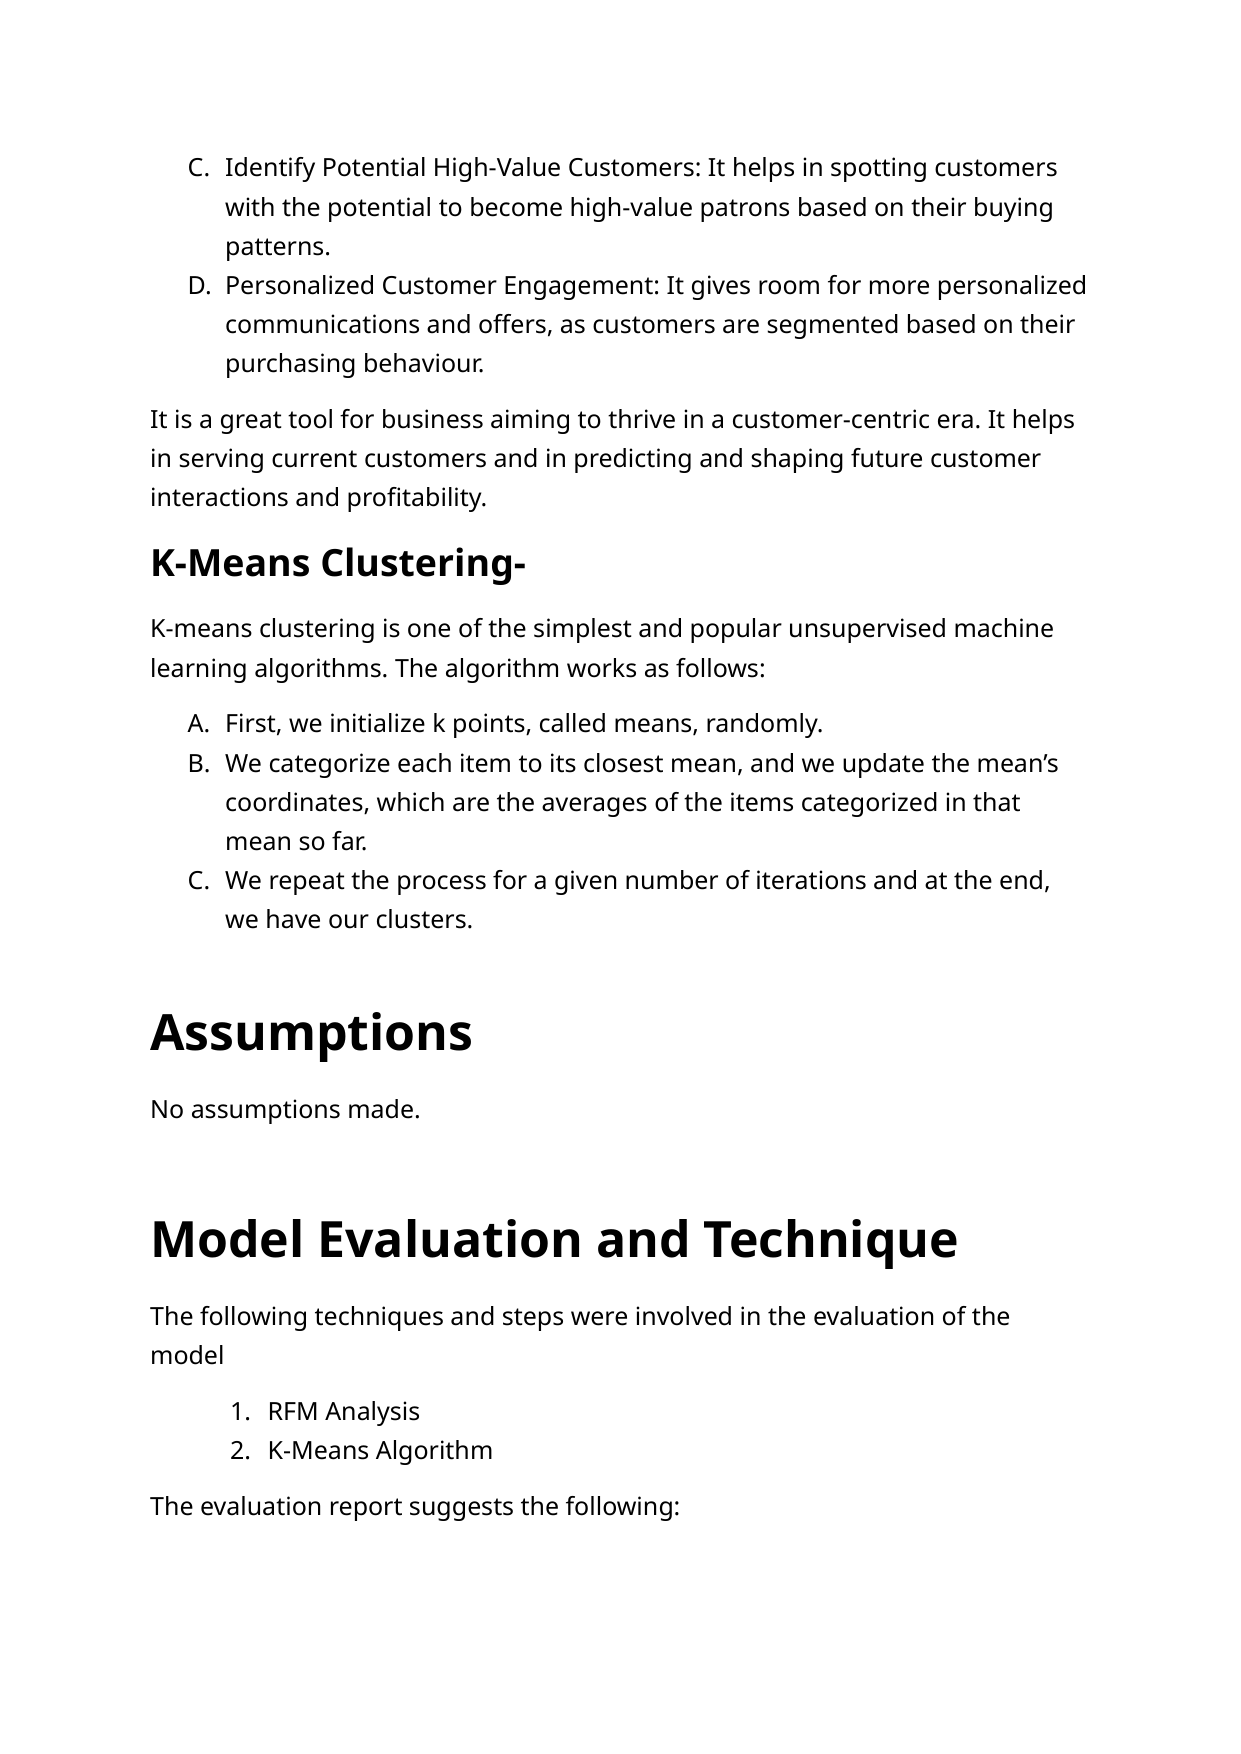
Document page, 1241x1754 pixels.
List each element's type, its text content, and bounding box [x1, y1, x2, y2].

list Personalized Customer Engagement: It gives room for more personalized communications and offers, as customers are segmented based on their purchasing behaviour. [187, 267, 1090, 380]
list K-Means Algorithm [230, 1433, 1090, 1467]
text Model Evaluation and Technique [150, 1204, 1090, 1272]
text It is a great tool for business aiming to thrive in a customer-centric era. It helps in serving current customers and in predicting and shaping future customer interactions and profitability. [150, 402, 1090, 514]
text K-means clustering is one of the simplest and popular unsupervised machine learning algorithms. The algorithm works as follows: [150, 611, 1090, 684]
list We categorize each item to its closest mean, and we update the mean’s coordinates, which are the averages of the items categorized in that mean so far. [187, 745, 1090, 858]
text K-Means Clustering- [150, 536, 1090, 587]
text The following techniques and steps were involved in the evaluation of the model [150, 1299, 1090, 1372]
list Identify Potential High-Value Customers: It helps in spotting customers with the potential to become high-value patrons based on their buying patterns. [187, 150, 1090, 262]
list We repeat the process for a given number of iterations and at the end, we have our clusters. [187, 863, 1090, 936]
list First, we initialize k points, called means, randomly. [187, 706, 1090, 740]
text The evaluation report suggests the following: [150, 1489, 1090, 1523]
text No assumptions made. [150, 1092, 1090, 1126]
text Assumptions [150, 997, 1090, 1065]
list RFM Analysis [230, 1394, 1090, 1428]
